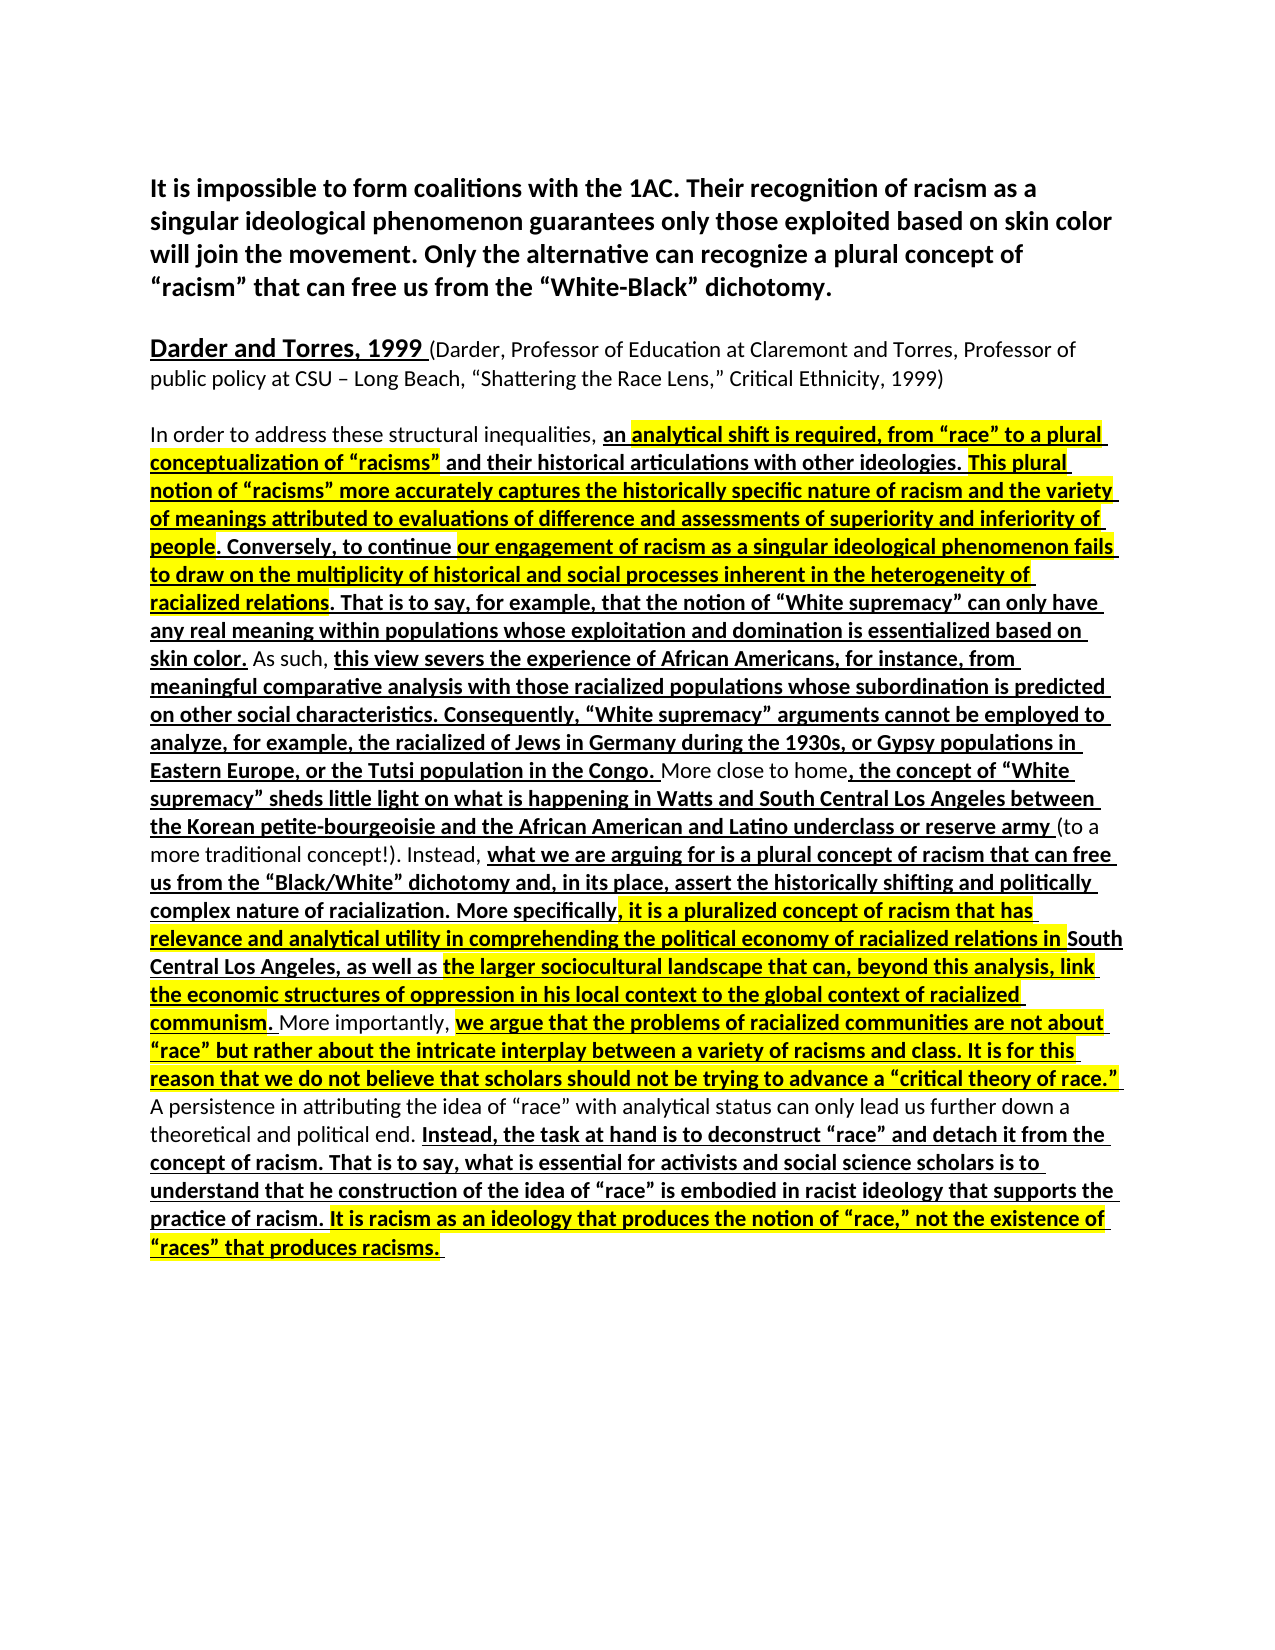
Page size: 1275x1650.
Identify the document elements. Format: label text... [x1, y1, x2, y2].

text In order to address these structural inequalities, an analytical shift is required, from “race” to a plural conceptualization of “racisms” and their historical articulations with other ideologies. This plural notion of “racisms” more accurately captures the historically specific nature of racism and the variety of meanings attributed to evaluations of difference and assessments of superiority and inferiority of people. Conversely, to continue our engagement of racism as a singular ideological phenomenon fails to draw on the multiplicity of historical and social processes inherent in the heterogeneity of racialized relations. That is to say, for example, that the notion of “White supremacy” can only have any real meaning within populations whose exploitation and domination is essentialized based on skin color. As such, this view severs the experience of African Americans, for instance, from meaningful comparative analysis with those racialized populations whose subordination is predicted on other social characteristics. Consequently, “White supremacy” arguments cannot be employed to analyze, for example, the racialized of Jews in Germany during the 1930s, or Gypsy populations in Eastern Europe, or the Tutsi population in the Congo. More close to home, the concept of “White supremacy” sheds little light on what is happening in Watts and South Central Los Angeles between the Korean petite-bourgeoisie and the African American and Latino underclass or reserve army (to a more traditional concept!). Instead, what we are arguing for is a plural concept of racism that can free us from the “Black/White” dichotomy and, in its place, assert the historically shifting and politically complex nature of racialization. More specifically, it is a pluralized concept of racism that has relevance and analytical utility in comprehending the political economy of racialized relations in South Central Los Angeles, as well as the larger sociocultural landscape that can, beyond this analysis, link the economic structures of oppression in his local context to the global context of racialized communism. More importantly, we argue that the problems of racialized communities are not about “race” but rather about the intricate interplay between a variety of racisms and class. It is for this reason that we do not believe that scholars should not be trying to advance a “critical theory of race.” A persistence in attributing the idea of “race” with analytical status can only lead us further down a theoretical and political end. Instead, the task at hand is to deconstruct “race” and detach it from the concept of racism. That is to say, what is essential for activists and social science scholars is to understand that he construction of the idea of “race” is embodied in racist ideology that supports the practice of racism. It is racism as an ideology that produces the notion of “race,” not the existence of “races” that produces racisms. [150, 420, 1125, 1261]
subtitle It is impossible to form coalitions with the 1AC. Their recognition of racism as a singular ideological phenomenon guarantees only those exploited based on skin color will join the movement. Only the alternative can recognize a plural concept of “racism” that can free us from the “White-Black” dichotomy. [150, 171, 1125, 303]
text Darder and Torres, 1999 (Darder, Professor of Education at Claremont and Torres, Professor of public policy at CSU – Long Beach, “Shattering the Race Lens,” Critical Ethnicity, 1999) [150, 331, 1125, 392]
